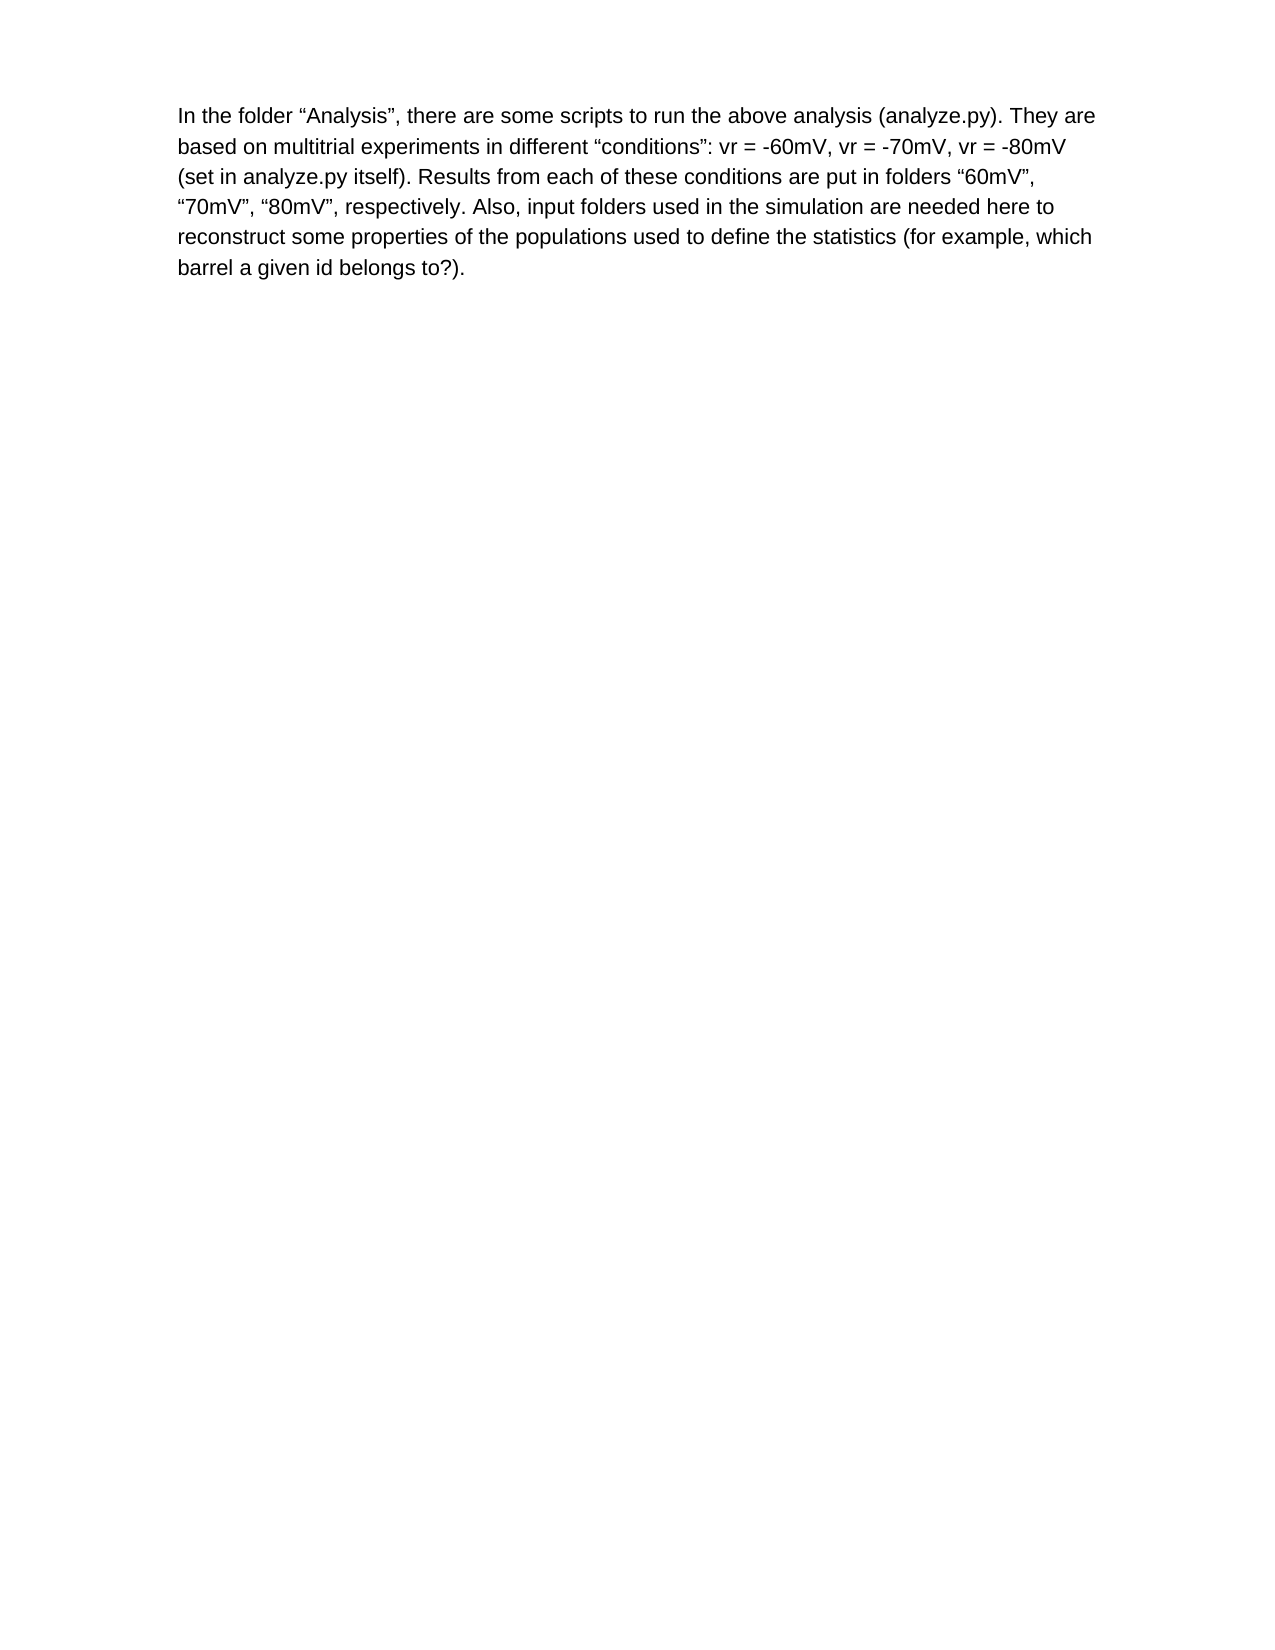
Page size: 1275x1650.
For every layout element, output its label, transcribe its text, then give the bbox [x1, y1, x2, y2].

text In the folder “Analysis”, there are some scripts to run the above analysis (analyze.py). They are based on multitrial experiments in different “conditions”: vr = -60mV, vr = -70mV, vr = -80mV (set in analyze.py itself). Results from each of these conditions are put in folders “60mV”, “70mV”, “80mV”, respectively. Also, input folders used in the simulation are needed here to reconstruct some properties of the populations used to define the statistics (for example, which barrel a given id belongs to?). [177, 103, 1098, 280]
